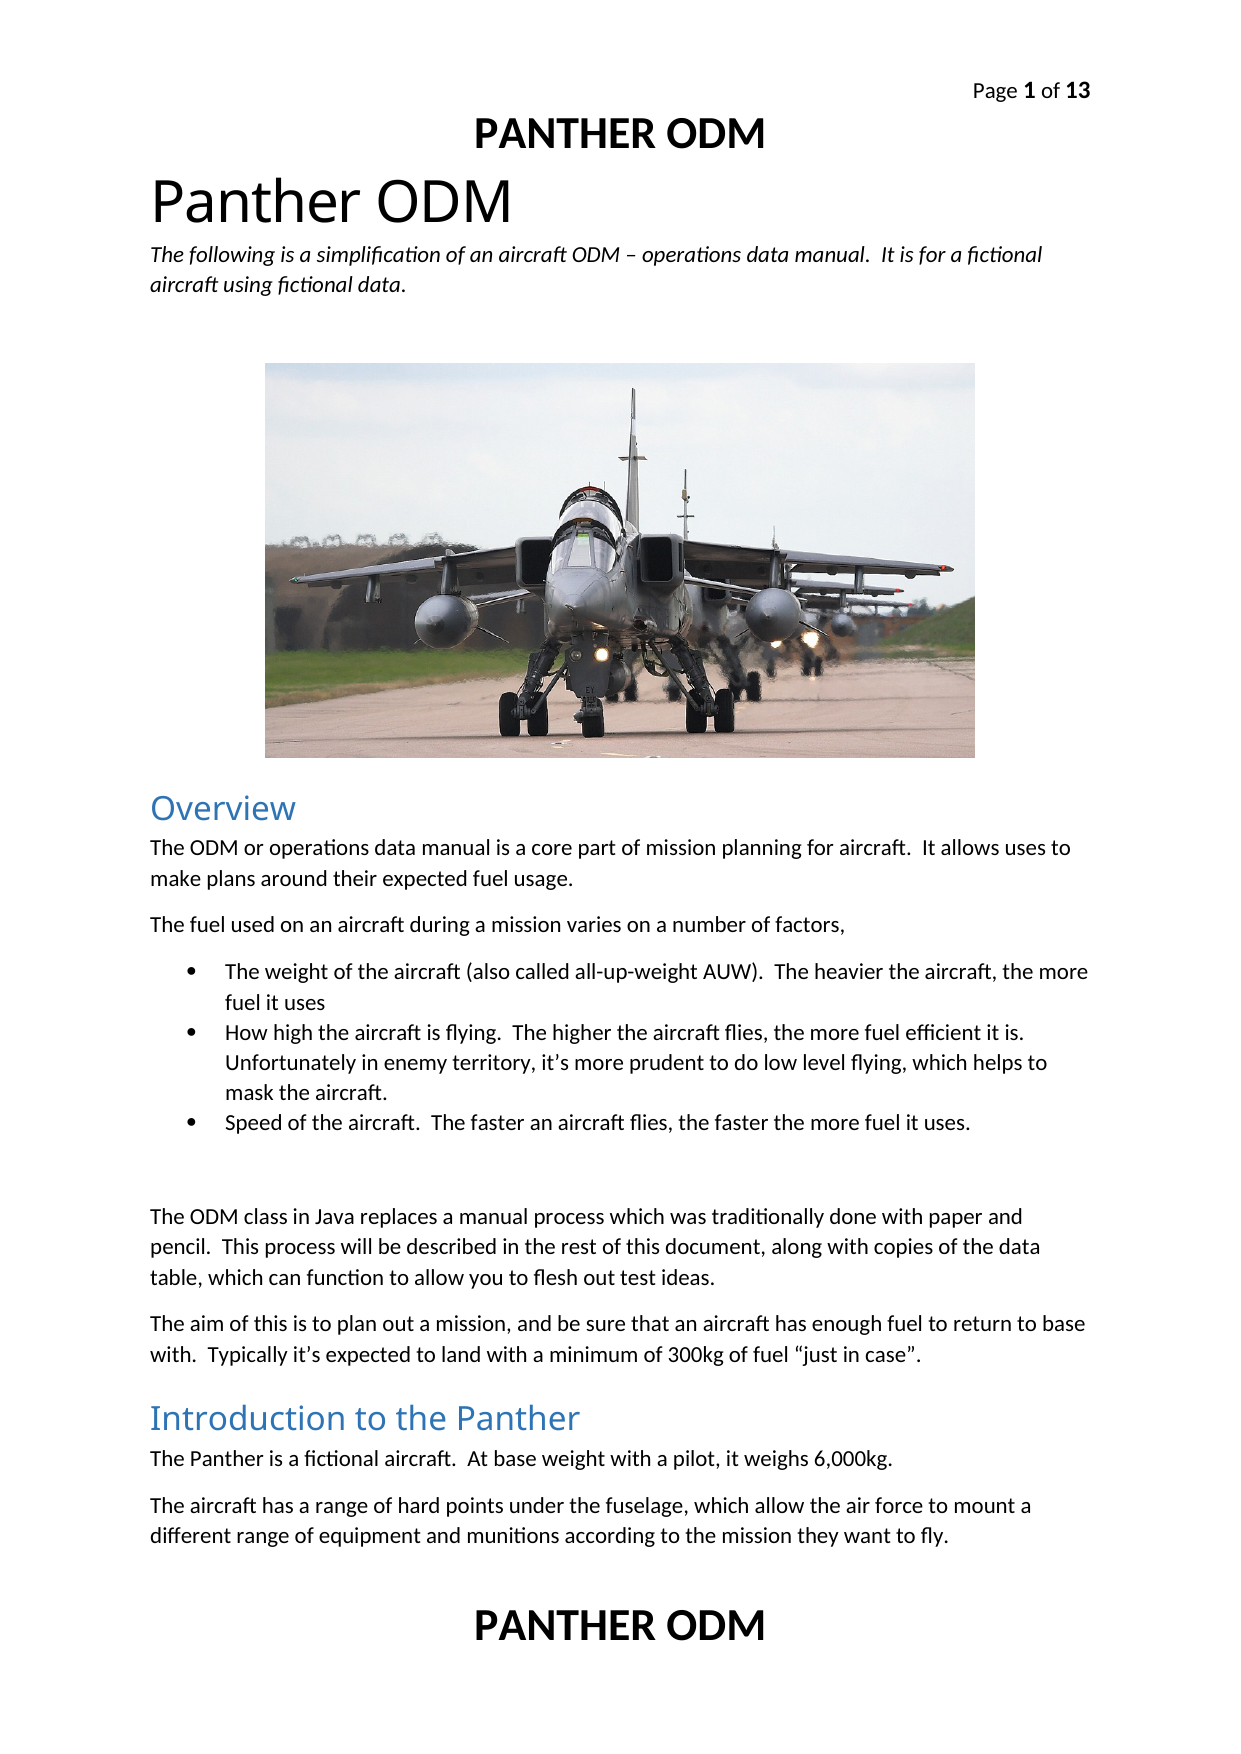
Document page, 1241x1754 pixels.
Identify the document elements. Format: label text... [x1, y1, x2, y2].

picture [265, 363, 975, 758]
list How high the aircraft is flying. The higher the aircraft flies, the more fuel efficient it is. Unfortunately in enemy territory, it’s more prudent to do low level flying, which helps to mask the aircraft. [187, 1018, 1090, 1106]
text The following is a simplification of an aircraft ODM – operations data manual. It is for a fictional aircraft using fictional data. [150, 240, 1090, 298]
text The Panther is a fictional aircraft. At base weight with a pilot, it weighs 6,000kg. [150, 1444, 1090, 1472]
subtitle Overview [150, 784, 1090, 830]
text The fuel used on an aircraft during a mission varies on a number of factors, [150, 911, 1090, 939]
text The ODM or operations data manual is a core part of mission planning for aircraft. It allows uses to make plans around their expected fuel usage. [150, 833, 1090, 892]
subtitle Introduction to the Panther [150, 1395, 1090, 1440]
text The aim of this is to plan out a mission, and be sure that an aircraft has enough fuel to return to base with. Typically it’s expected to land with a minimum of 300kg of fuel “just in case”. [150, 1309, 1090, 1368]
title Panther ODM [150, 160, 1090, 240]
text The ODM class in Java replaces a manual process which was traditionally done with paper and pencil. This process will be described in the rest of this document, along with copies of the data table, which can function to allow you to flesh out test ideas. [150, 1202, 1090, 1291]
list Speed of the aircraft. The faster an aircraft flies, the faster the more fuel it uses. [187, 1108, 1090, 1137]
list The weight of the aircraft (also called all-up-weight AUW). The heavier the aircraft, the more fuel it uses [187, 957, 1090, 1016]
text The aircraft has a range of hard points under the fuselage, which allow the air force to mount a different range of equipment and munitions according to the mission they want to fly. [150, 1491, 1090, 1549]
